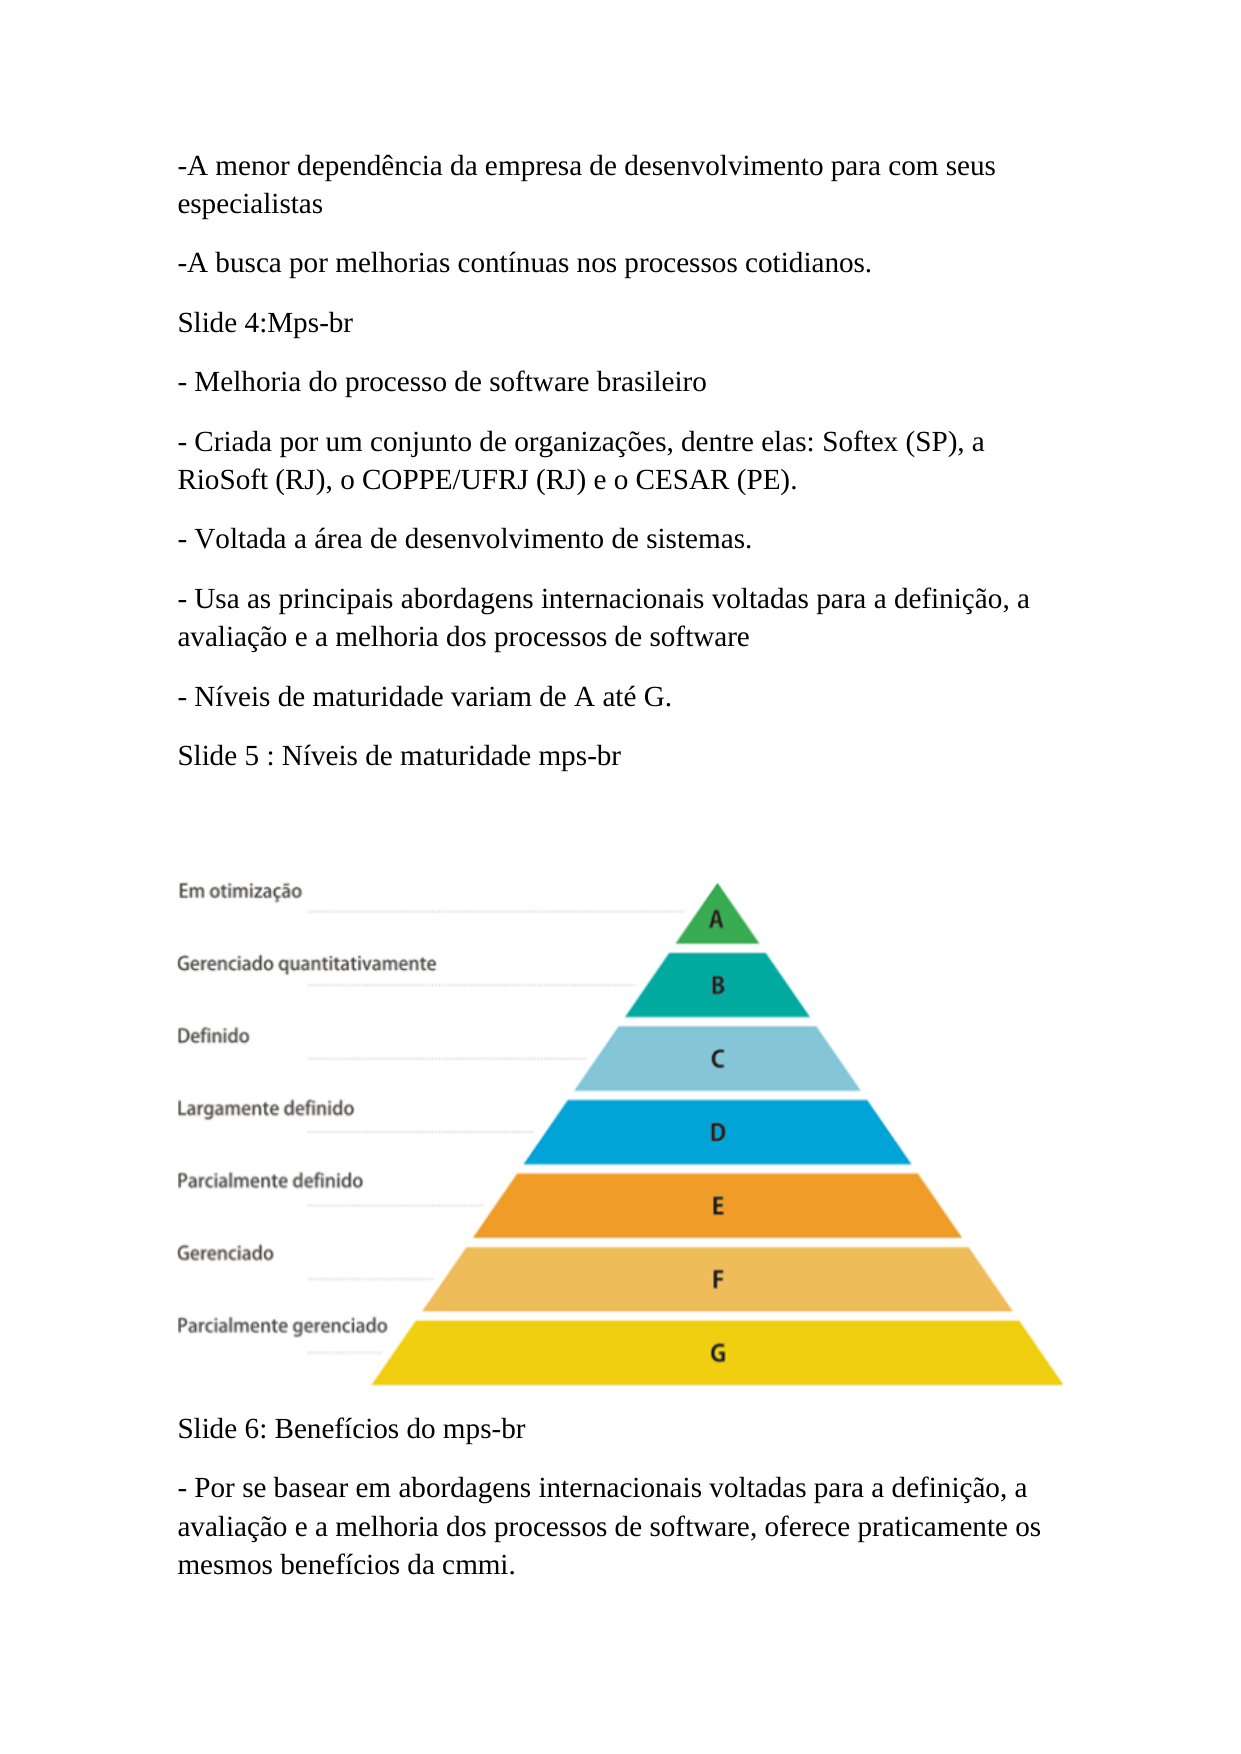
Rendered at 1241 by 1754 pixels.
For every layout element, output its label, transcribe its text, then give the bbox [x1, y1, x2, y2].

text - Melhoria do processo de software brasileiro [177, 364, 1063, 398]
text Slide 5 : Níveis de maturidade mps-br [177, 738, 1063, 772]
text - Níveis de maturidade variam de A até G. [177, 679, 1063, 712]
text - Voltada a área de desenvolvimento de sistemas. [177, 522, 1063, 555]
text Slide 4:Mps-br [177, 305, 1063, 338]
text - Usa as principais abordagens internacionais voltadas para a definição, a avaliação e a melhoria dos processos de software [177, 581, 1063, 653]
text - Por se basear em abordagens internacionais voltadas para a definição, a avaliação e a melhoria dos processos de software, oferece praticamente os mesmos benefícios da cmmi. [177, 1470, 1063, 1581]
text -A busca por melhorias contínuas nos processos cotidianos. [177, 246, 1063, 279]
picture [177, 797, 1063, 1386]
text Slide 6: Benefícios do mps-br [177, 1411, 1063, 1444]
text - Criada por um conjunto de organizações, dentre elas: Softex (SP), a RioSoft (RJ), o COPPE/UFRJ (RJ) e o CESAR (PE). [177, 424, 1063, 496]
text -A menor dependência da empresa de desenvolvimento para com seus especialistas [177, 148, 1063, 220]
